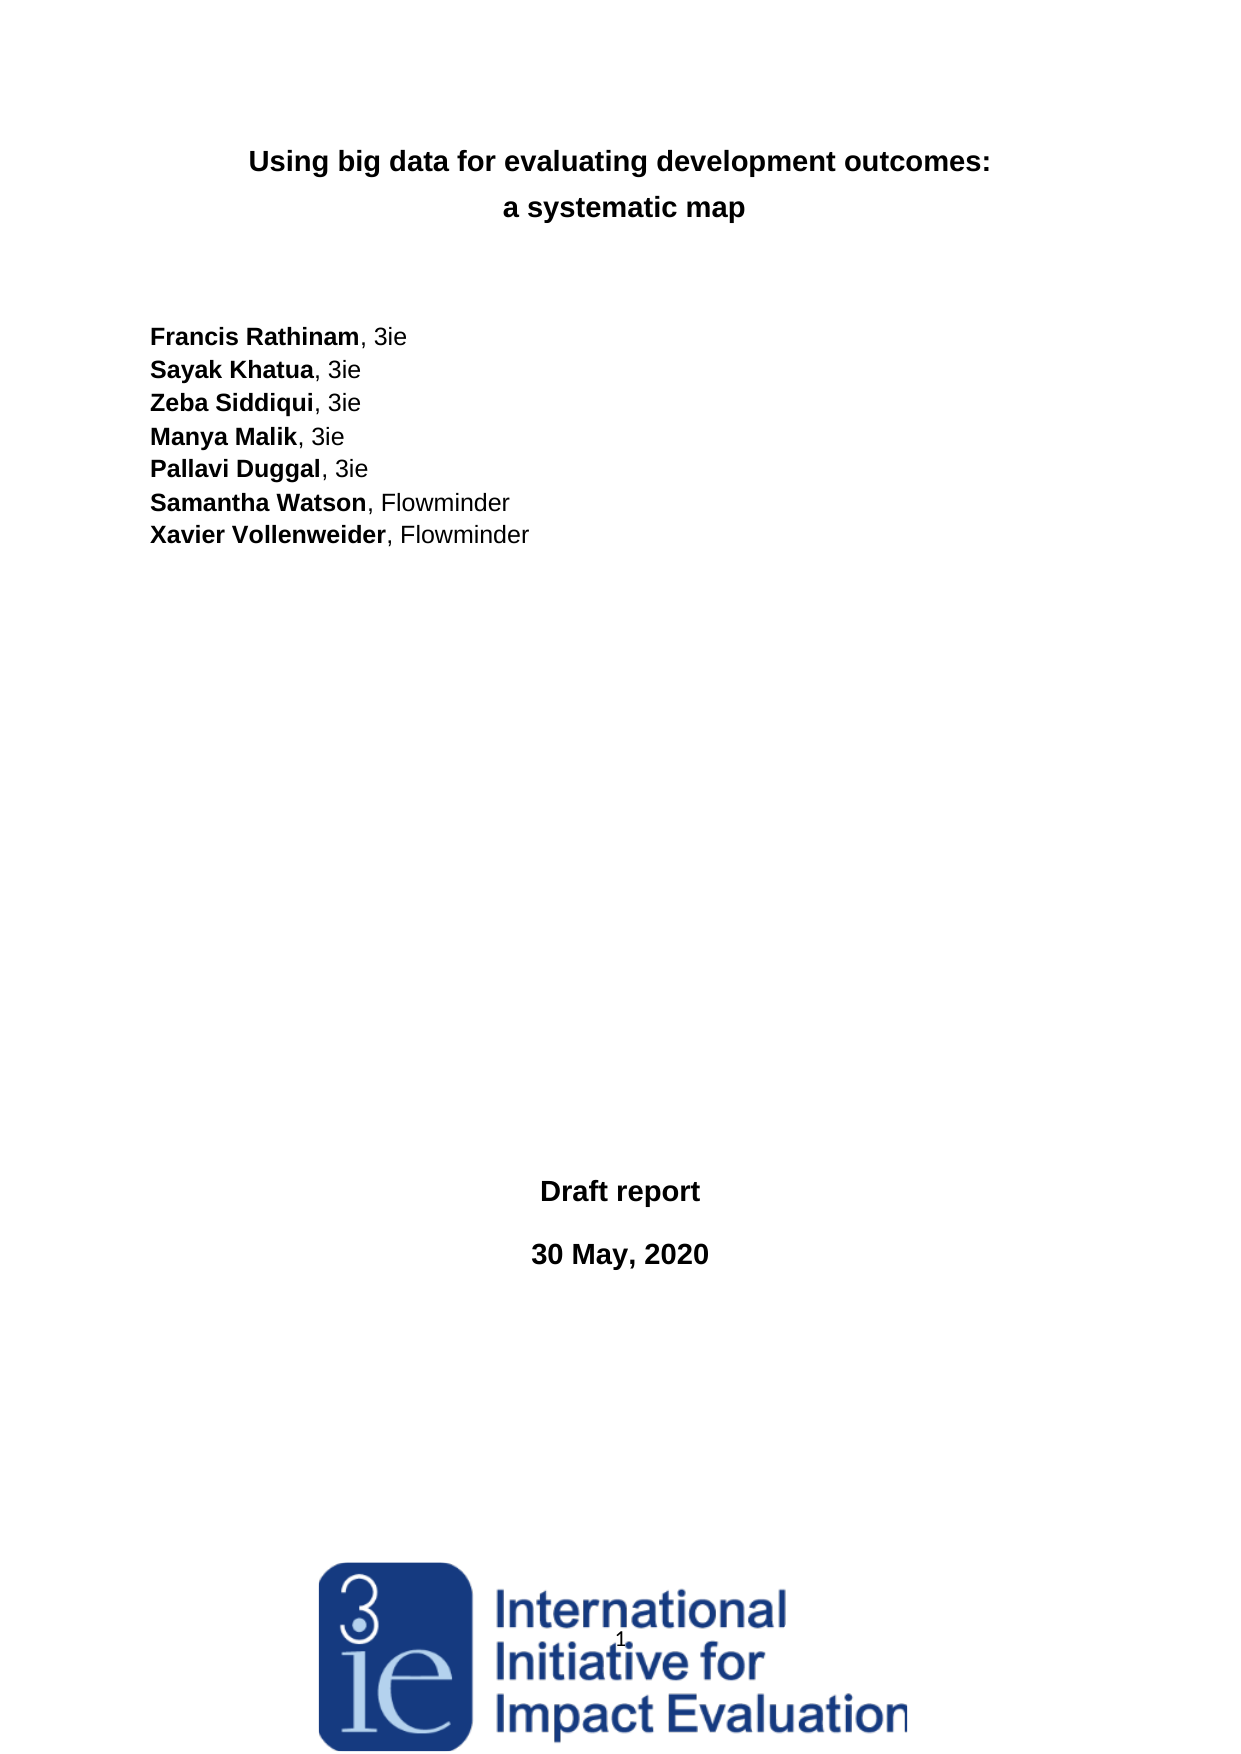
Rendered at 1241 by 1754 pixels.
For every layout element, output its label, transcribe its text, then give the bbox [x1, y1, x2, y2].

text Manya Malik, 3ie [150, 421, 1090, 450]
text Zeba Siddiqui, 3ie [150, 388, 1090, 417]
picture [316, 1562, 907, 1750]
text Francis Rathinam, 3ie [150, 322, 1090, 351]
text a systematic map [150, 190, 1090, 223]
text 30 May, 2020 [150, 1237, 1090, 1271]
text Draft report [150, 1174, 1090, 1208]
text Sayak Khatua, 3ie [150, 355, 1090, 384]
text Xavier Vollenweider, Flowminder [150, 521, 1090, 549]
text Samantha Watson, Flowminder [150, 487, 1090, 516]
text Using big data for evaluating development outcomes: [150, 144, 1090, 177]
text Pallavi Duggal, 3ie [150, 454, 1090, 483]
